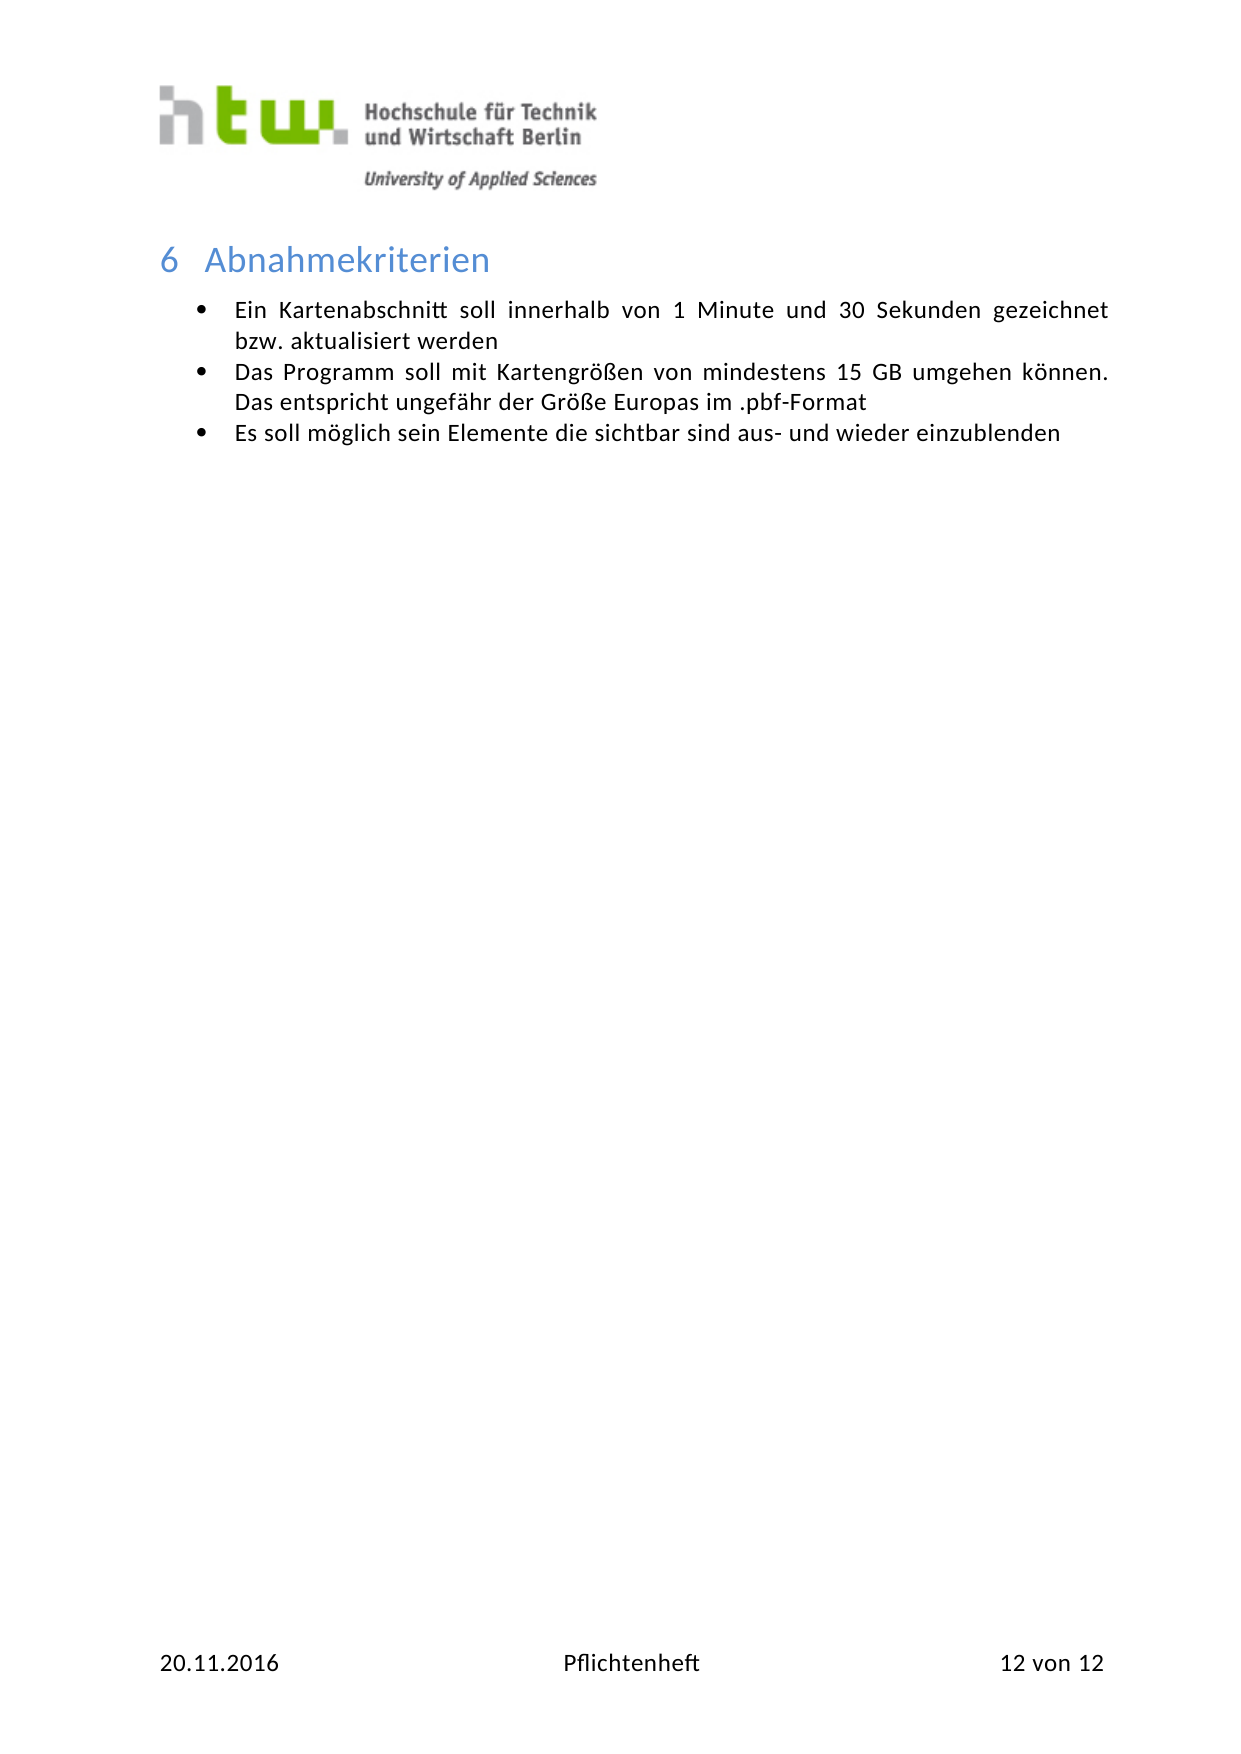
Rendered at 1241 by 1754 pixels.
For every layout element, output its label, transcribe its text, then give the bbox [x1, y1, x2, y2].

list Es soll möglich sein Elemente die sichtbar sind aus- und wieder einzublenden [197, 417, 1110, 447]
list Das Programm soll mit Kartengrößen von mindestens 15 GB umgehen können. Das entspricht ungefähr der Größe Europas im .pbf-Format [197, 356, 1110, 417]
picture [159, 85, 600, 195]
list Ein Kartenabschnitt soll innerhalb von 1 Minute und 30 Sekunden gezeichnet bzw. aktualisiert werden [197, 294, 1110, 356]
subtitle Abnahmekriterien [159, 236, 1110, 282]
